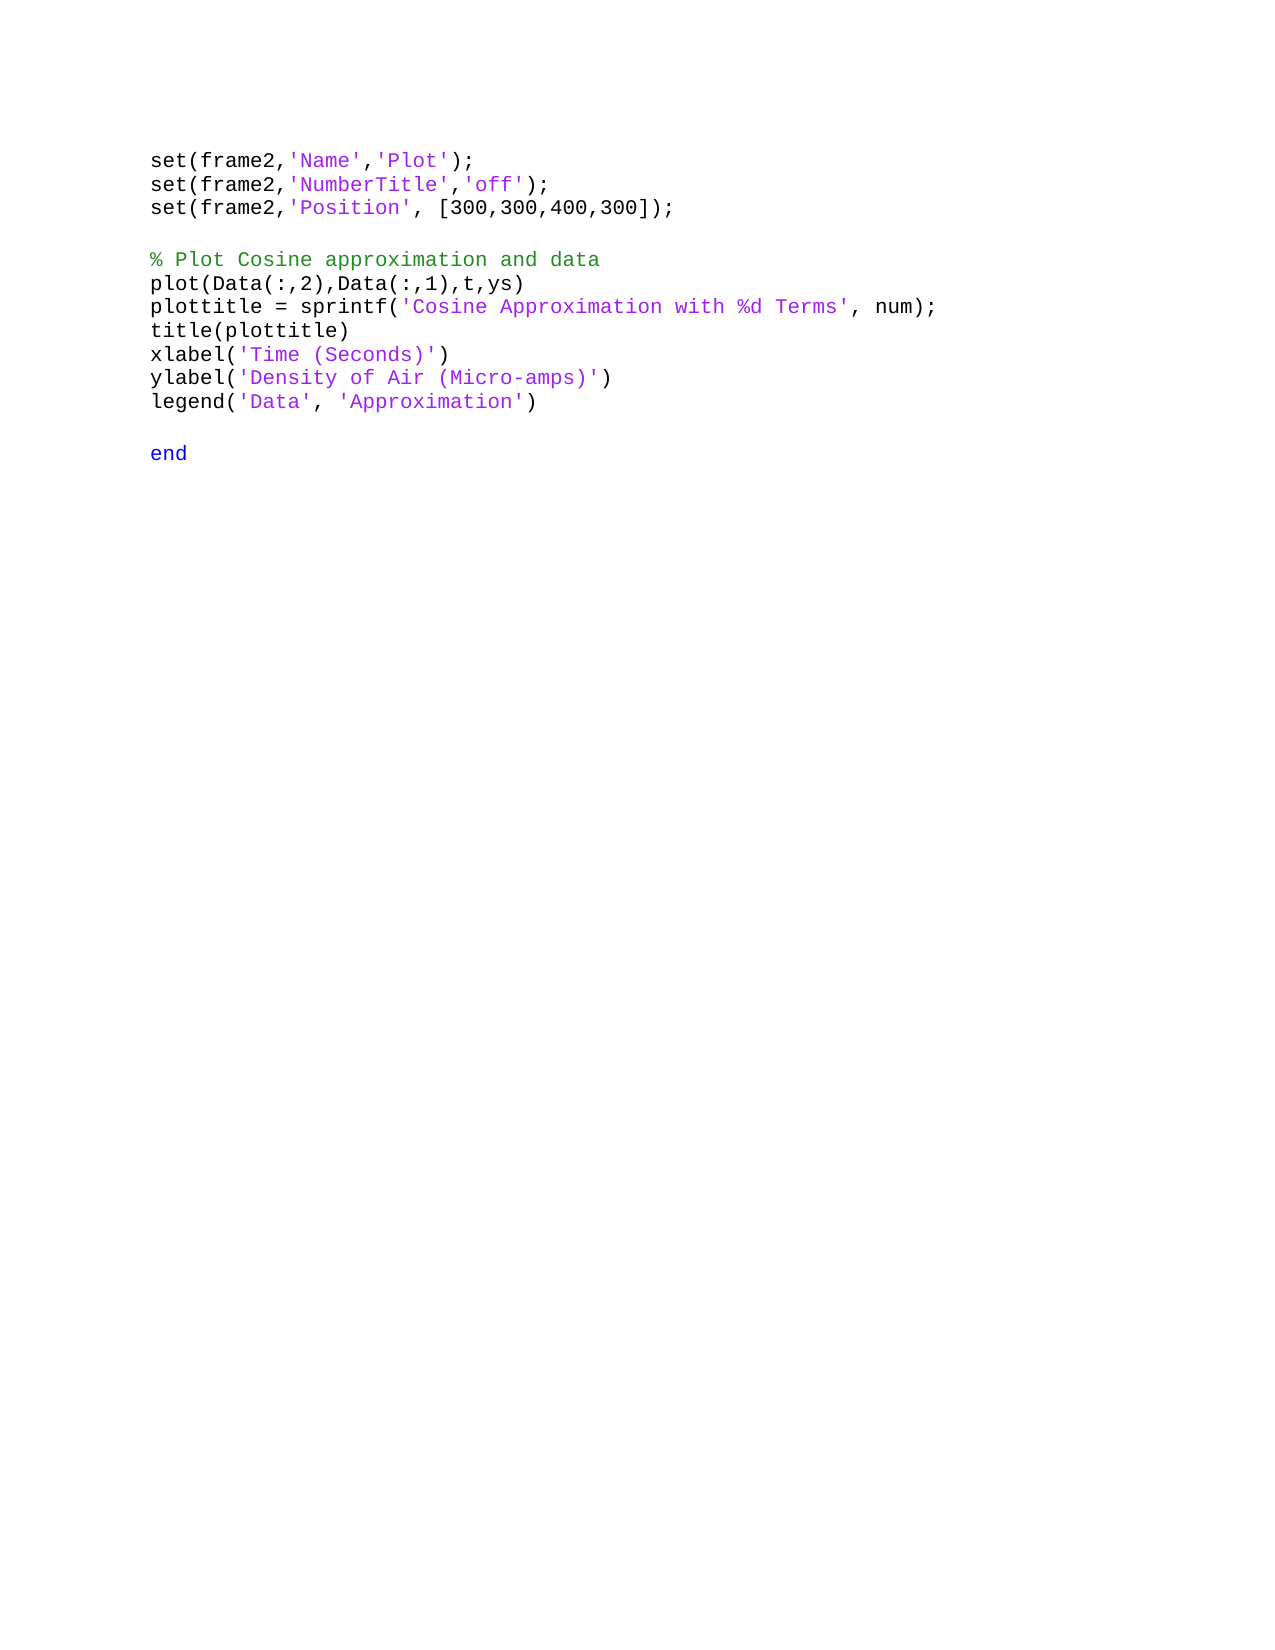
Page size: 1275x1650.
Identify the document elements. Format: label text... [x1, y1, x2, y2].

text end [150, 442, 1125, 466]
text legend('Data', 'Approximation') [150, 391, 1125, 414]
text xlabel('Time (Seconds)') [150, 343, 1125, 367]
text set(frame2,'Position', [300,300,400,300]); [150, 197, 1125, 221]
text plottitle = sprintf('Cosine Approximation with %d Terms', num); [150, 296, 1125, 320]
text plot(Data(:,2),Data(:,1),t,ys) [150, 273, 1125, 296]
text set(frame2,'NumberTitle','off'); [150, 174, 1125, 197]
text set(frame2,'Name','Plot'); [150, 150, 1125, 174]
text ylabel('Density of Air (Micro-amps)') [150, 367, 1125, 391]
text title(plottitle) [150, 320, 1125, 343]
text % Plot Cosine approximation and data [150, 249, 1125, 273]
